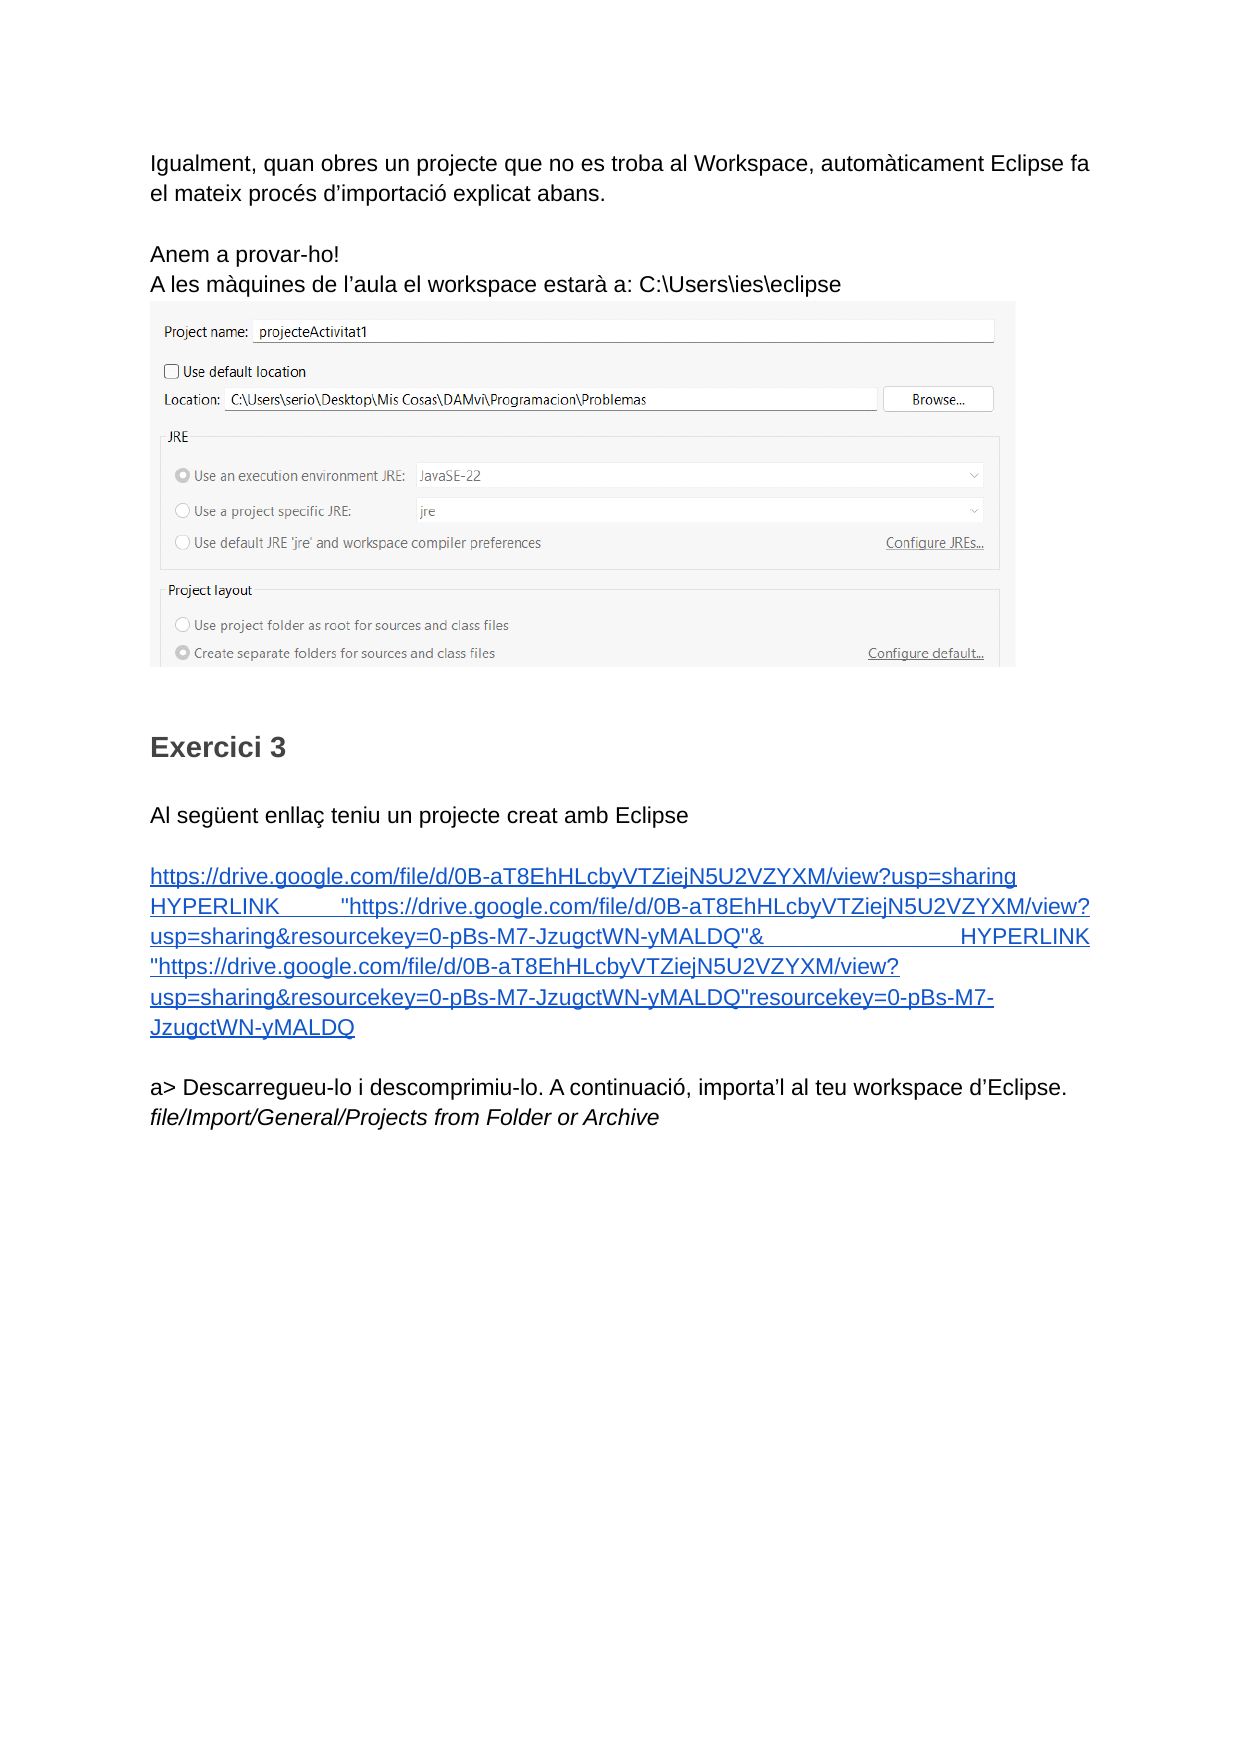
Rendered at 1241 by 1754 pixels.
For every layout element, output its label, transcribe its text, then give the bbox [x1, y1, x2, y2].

text Igualment, quan obres un projecte que no es troba al Workspace, automàticament Eclipse fa el mateix procés d’importació explicat abans. [150, 150, 1090, 207]
text Al següent enllaç teniu un projecte creat amb Eclipse [150, 802, 1090, 829]
text https://drive.google.com/file/d/0B-aT8EhHLcbyVTZiejN5U2VZYXM/view?usp=sharing HYPERLINK "https://drive.google.com/file/d/0B-aT8EhHLcbyVTZiejN5U2VZYXM/view?usp=sharing&resourcekey=0-pBs-M7-JzugctWN-yMALDQ"& HYPERLINK "https://drive.google.com/file/d/0B-aT8EhHLcbyVTZiejN5U2VZYXM/view?usp=sharing&resourcekey=0-pBs-M7-JzugctWN-yMALDQ"resourcekey=0-pBs-M7-JzugctWN-yMALDQ [150, 917, 1090, 946]
text A les màquines de l’aula el workspace estarà a: C:\Users\ies\eclipse [150, 271, 1090, 297]
text https://drive.google.com/file/d/0B-aT8EhHLcbyVTZiejN5U2VZYXM/view?usp=sharing HYPERLINK "https://drive.google.com/file/d/0B-aT8EhHLcbyVTZiejN5U2VZYXM/view?usp=sharing&resourcekey=0-pBs-M7-JzugctWN-yMALDQ"& HYPERLINK "https://drive.google.com/file/d/0B-aT8EhHLcbyVTZiejN5U2VZYXM/view?usp=sharing&resourcekey=0-pBs-M7-JzugctWN-yMALDQ"resourcekey=0-pBs-M7-JzugctWN-yMALDQ [150, 947, 1090, 1040]
text Exercici 3 [150, 730, 1090, 764]
text file/Import/General/Projects from Folder or Archive [150, 1104, 1090, 1131]
text Anem a provar-ho! [150, 241, 1090, 267]
text https://drive.google.com/file/d/0B-aT8EhHLcbyVTZiejN5U2VZYXM/view?usp=sharing HYPERLINK "https://drive.google.com/file/d/0B-aT8EhHLcbyVTZiejN5U2VZYXM/view?usp=sharing&resourcekey=0-pBs-M7-JzugctWN-yMALDQ"& HYPERLINK "https://drive.google.com/file/d/0B-aT8EhHLcbyVTZiejN5U2VZYXM/view?usp=sharing&resourcekey=0-pBs-M7-JzugctWN-yMALDQ"resourcekey=0-pBs-M7-JzugctWN-yMALDQ [150, 863, 1090, 916]
text a> Descarregueu-lo i descomprimiu-lo. A continuació, importa’l al teu workspace d’Eclipse. [150, 1074, 1090, 1101]
picture [150, 301, 1016, 667]
